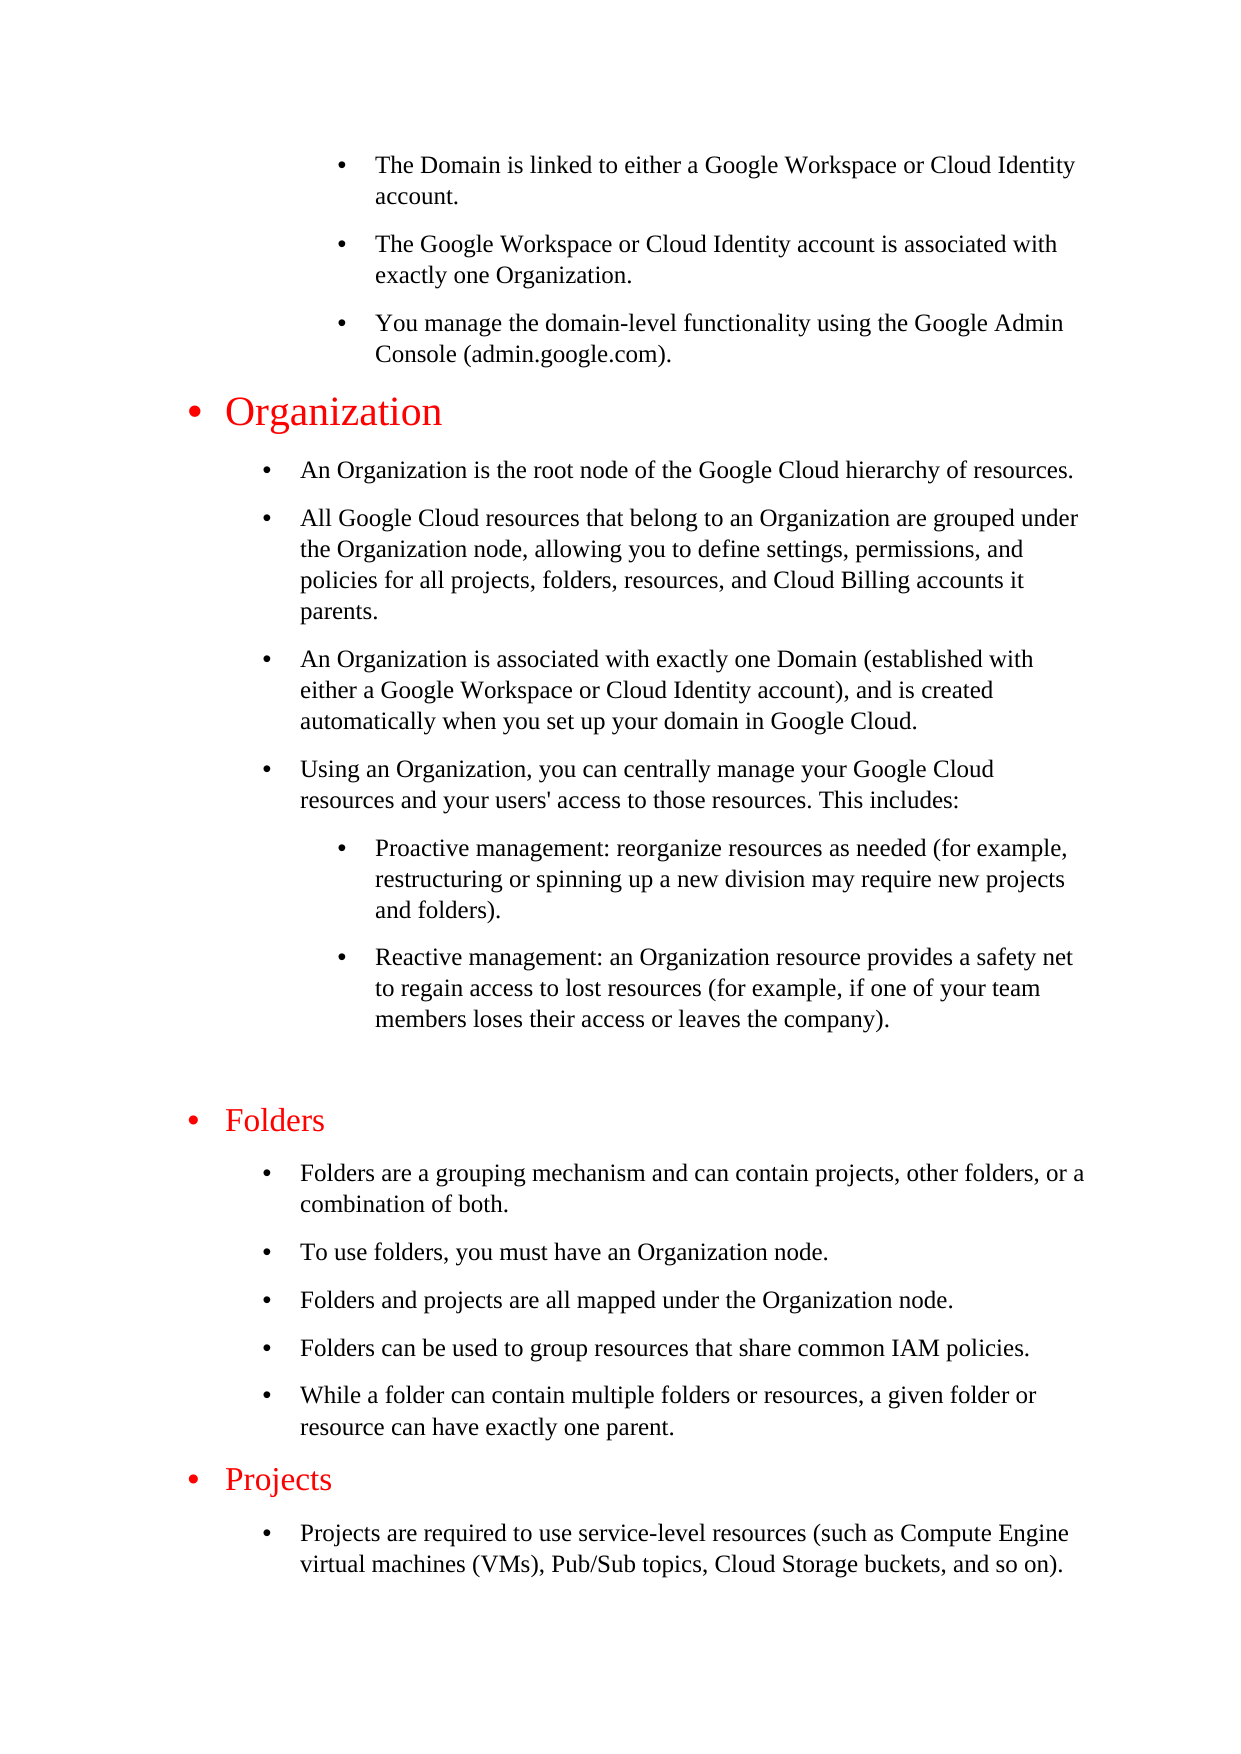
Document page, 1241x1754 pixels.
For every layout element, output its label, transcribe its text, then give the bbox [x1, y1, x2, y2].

list Projects [187, 1459, 1090, 1498]
list While a folder can contain multiple folders or resources, a given folder or resource can have exactly one parent. [262, 1381, 1090, 1440]
list Folders are a grouping mechanism and can contain projects, other folders, or a combination of both. [262, 1158, 1090, 1218]
list Folders can be used to group resources that share common IAM policies. [262, 1333, 1090, 1362]
list Folders and projects are all mapped under the Organization node. [262, 1285, 1090, 1314]
list You manage the domain-level functionality using the Google Admin Console (admin.google.com). [337, 308, 1090, 368]
list All Google Cloud resources that belong to an Organization are grouped under the Organization node, allowing you to define settings, permissions, and policies for all projects, folders, resources, and Cloud Billing accounts it parents. [262, 503, 1090, 625]
list The Domain is linked to either a Google Workspace or Cloud Identity account. [337, 150, 1090, 210]
list Folders [187, 1100, 1090, 1138]
list To use folders, you must have an Organization node. [262, 1237, 1090, 1266]
list Organization [187, 387, 1090, 434]
list The Google Workspace or Cloud Identity account is associated with exactly one Organization. [337, 229, 1090, 289]
list An Organization is associated with exactly one Domain (established with either a Google Workspace or Cloud Identity account), and is created automatically when you set up your domain in Google Cloud. [262, 644, 1090, 735]
list Projects are required to use service-level resources (such as Compute Engine virtual machines (VMs), Pub/Sub topics, Cloud Storage buckets, and so on). [262, 1518, 1090, 1577]
list Reactive management: an Organization resource provides a safety net to regain access to lost resources (for example, if one of your team members loses their access or leaves the company). [337, 942, 1090, 1033]
list Using an Organization, you can centrally manage your Google Cloud resources and your users' access to those resources. This includes: [262, 754, 1090, 813]
list An Organization is the root node of the Google Cloud hierarchy of resources. [262, 455, 1090, 484]
list Proactive management: reorganize resources as needed (for example, restructuring or spinning up a new division may require new projects and folders). [337, 832, 1090, 923]
